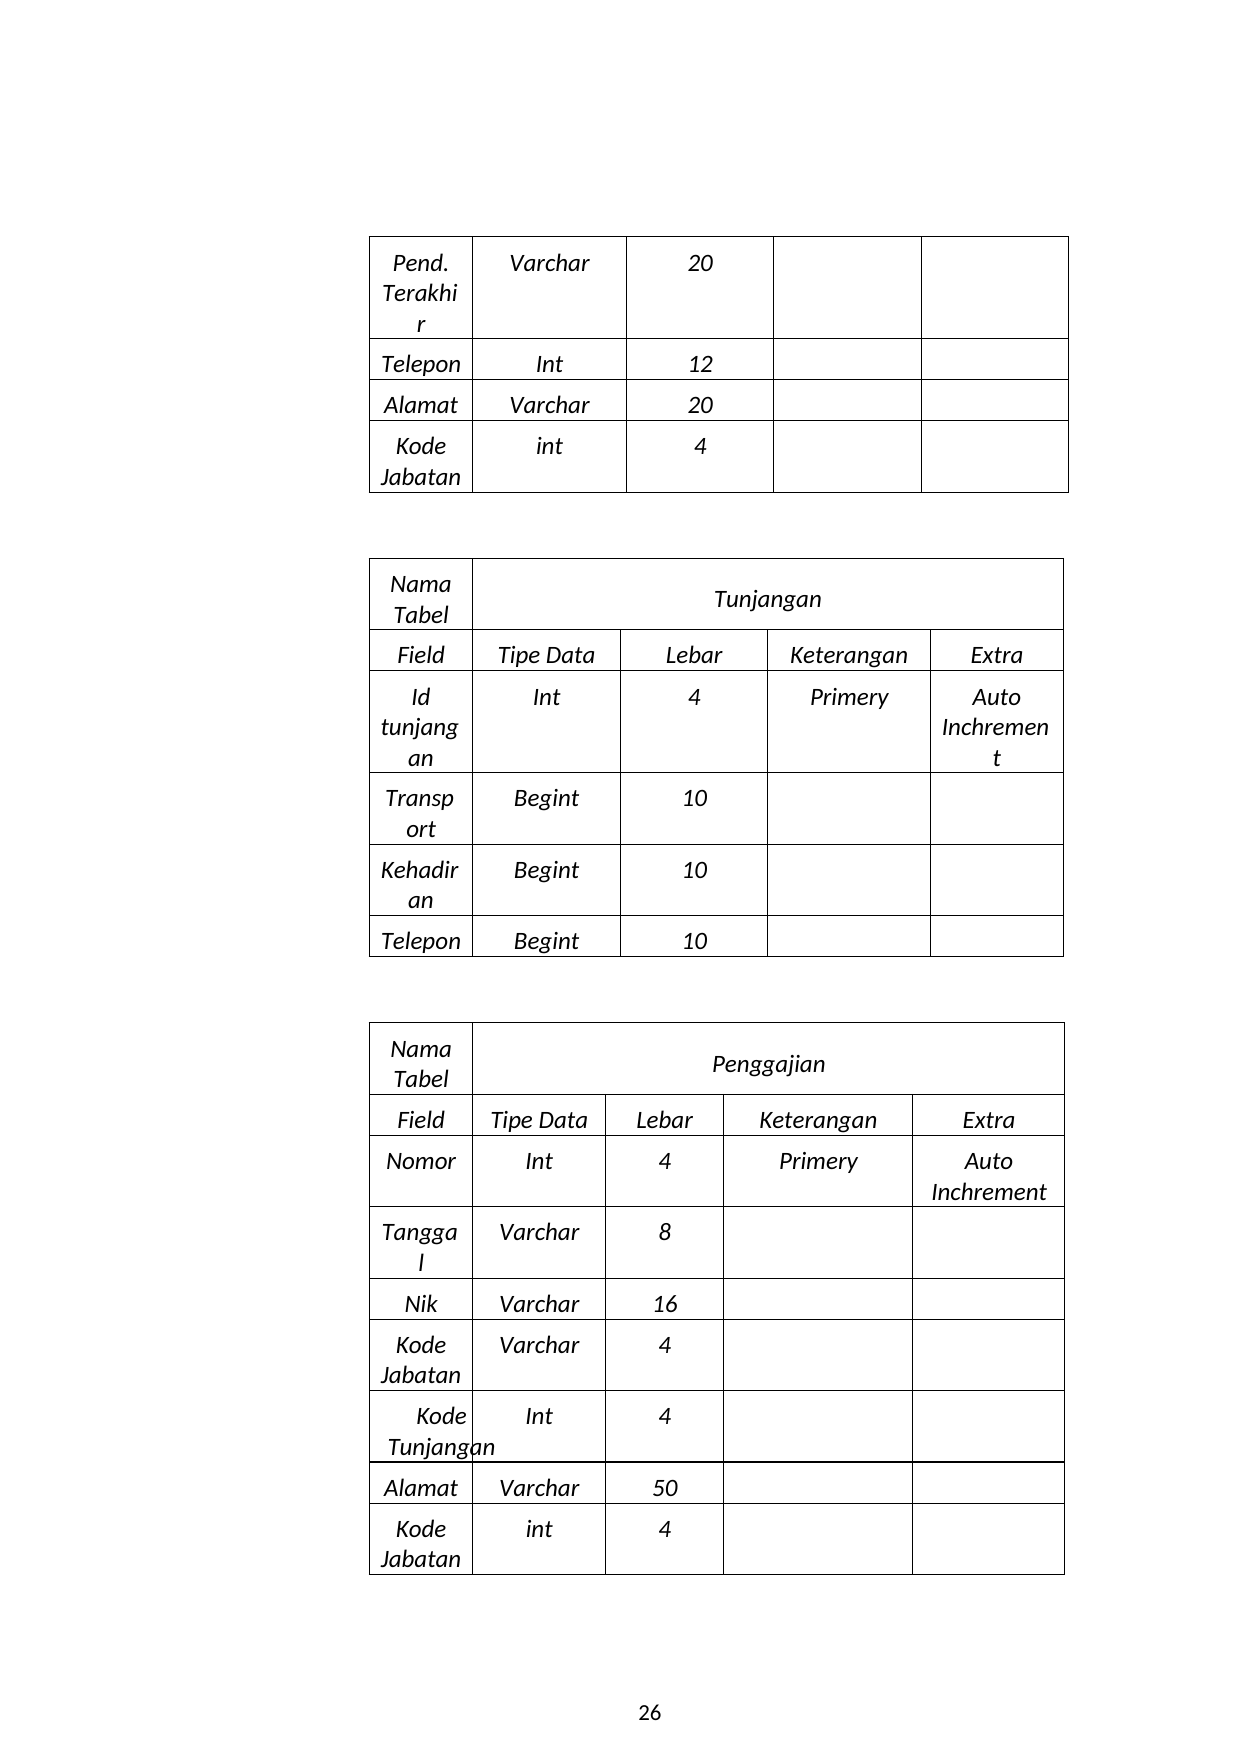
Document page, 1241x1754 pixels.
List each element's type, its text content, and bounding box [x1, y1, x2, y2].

table_cell [724, 1279, 912, 1318]
table_cell Nomor [370, 1136, 472, 1206]
table_cell Primery [768, 671, 930, 772]
table_cell Varchar [473, 1279, 605, 1318]
table_cell [922, 339, 1068, 379]
table_cell Kode Tunjangan [370, 1391, 472, 1461]
table_cell [724, 1207, 912, 1278]
table_cell 12 [627, 339, 773, 379]
table_cell 4 [621, 671, 767, 772]
table_cell [768, 773, 930, 844]
table_cell Field [370, 630, 472, 670]
table_cell Begint [473, 845, 620, 915]
table_cell [774, 339, 921, 379]
table_cell 8 [606, 1207, 723, 1278]
table_cell 16 [606, 1279, 723, 1318]
table_cell Begint [473, 773, 620, 844]
table_cell Varchar [473, 237, 626, 338]
table_cell Kode Jabatan [370, 1504, 472, 1574]
table_cell Varchar [473, 1207, 605, 1278]
table_cell Begint [473, 916, 620, 956]
table_cell Kehadiran [370, 845, 472, 915]
table_cell 20 [627, 237, 773, 338]
table_cell Tipe Data [473, 1095, 605, 1135]
table_cell [922, 380, 1068, 420]
table_cell [774, 421, 921, 492]
table_cell 10 [621, 773, 767, 844]
table_cell [913, 1279, 1064, 1318]
table_cell 4 [606, 1504, 723, 1574]
table_cell Int [473, 1391, 605, 1461]
table_cell 10 [621, 916, 767, 956]
table_header Tunjangan [473, 559, 1063, 629]
table_header Nama Tabel [370, 1023, 472, 1094]
table_cell [931, 845, 1063, 915]
table_cell Extra [913, 1095, 1064, 1135]
table_cell [922, 421, 1068, 492]
table_cell 4 [606, 1391, 723, 1461]
table_cell 10 [621, 845, 767, 915]
table_cell Keterangan [768, 630, 930, 670]
table_cell Kode Jabatan [370, 421, 472, 492]
table_cell Tipe Data [473, 630, 620, 670]
table_cell [724, 1391, 912, 1461]
table_cell Auto Inchrement [931, 671, 1063, 772]
table_cell Lebar [606, 1095, 723, 1135]
table_cell Transport [370, 773, 472, 844]
table_cell [774, 380, 921, 420]
table_cell [913, 1504, 1064, 1574]
table_cell Alamat [370, 380, 472, 420]
table_cell Varchar [473, 1320, 605, 1390]
table_cell 50 [606, 1463, 723, 1502]
table_cell Int [473, 339, 626, 379]
table_cell Alamat [370, 1463, 472, 1502]
table_cell Nik [370, 1279, 472, 1318]
table_cell [913, 1207, 1064, 1278]
table_cell Int [473, 671, 620, 772]
table_cell Auto Inchrement [913, 1136, 1064, 1206]
table_cell Int [473, 1136, 605, 1206]
table_cell [931, 916, 1063, 956]
table_cell [931, 773, 1063, 844]
table_cell [724, 1463, 912, 1502]
table_cell Varchar [473, 1463, 605, 1502]
table_cell Pend. Terakhir [370, 237, 472, 338]
table_cell Keterangan [724, 1095, 912, 1135]
table_cell Extra [931, 630, 1063, 670]
table_cell [768, 916, 930, 956]
table_cell 4 [606, 1136, 723, 1206]
table_cell Lebar [621, 630, 767, 670]
table_cell Kode Jabatan [370, 1320, 472, 1390]
table_cell 4 [606, 1320, 723, 1390]
table_cell Field [370, 1095, 472, 1135]
table_cell [913, 1391, 1064, 1461]
table_header Nama Tabel [370, 559, 472, 629]
table_cell Telepon [370, 339, 472, 379]
table_cell [922, 237, 1068, 338]
table_cell int [473, 1504, 605, 1574]
table_cell 20 [627, 380, 773, 420]
table_cell [768, 845, 930, 915]
table_cell [913, 1320, 1064, 1390]
table_cell [724, 1320, 912, 1390]
table_cell Primery [724, 1136, 912, 1206]
table_cell 4 [627, 421, 773, 492]
table_cell Id tunjangan [370, 671, 472, 772]
table_cell int [473, 421, 626, 492]
table_cell [774, 237, 921, 338]
table_cell Tanggal [370, 1207, 472, 1278]
table_cell Varchar [473, 380, 626, 420]
table_cell [913, 1463, 1064, 1502]
table_cell [724, 1504, 912, 1574]
table_cell Telepon [370, 916, 472, 956]
table_header Penggajian [473, 1023, 1064, 1094]
